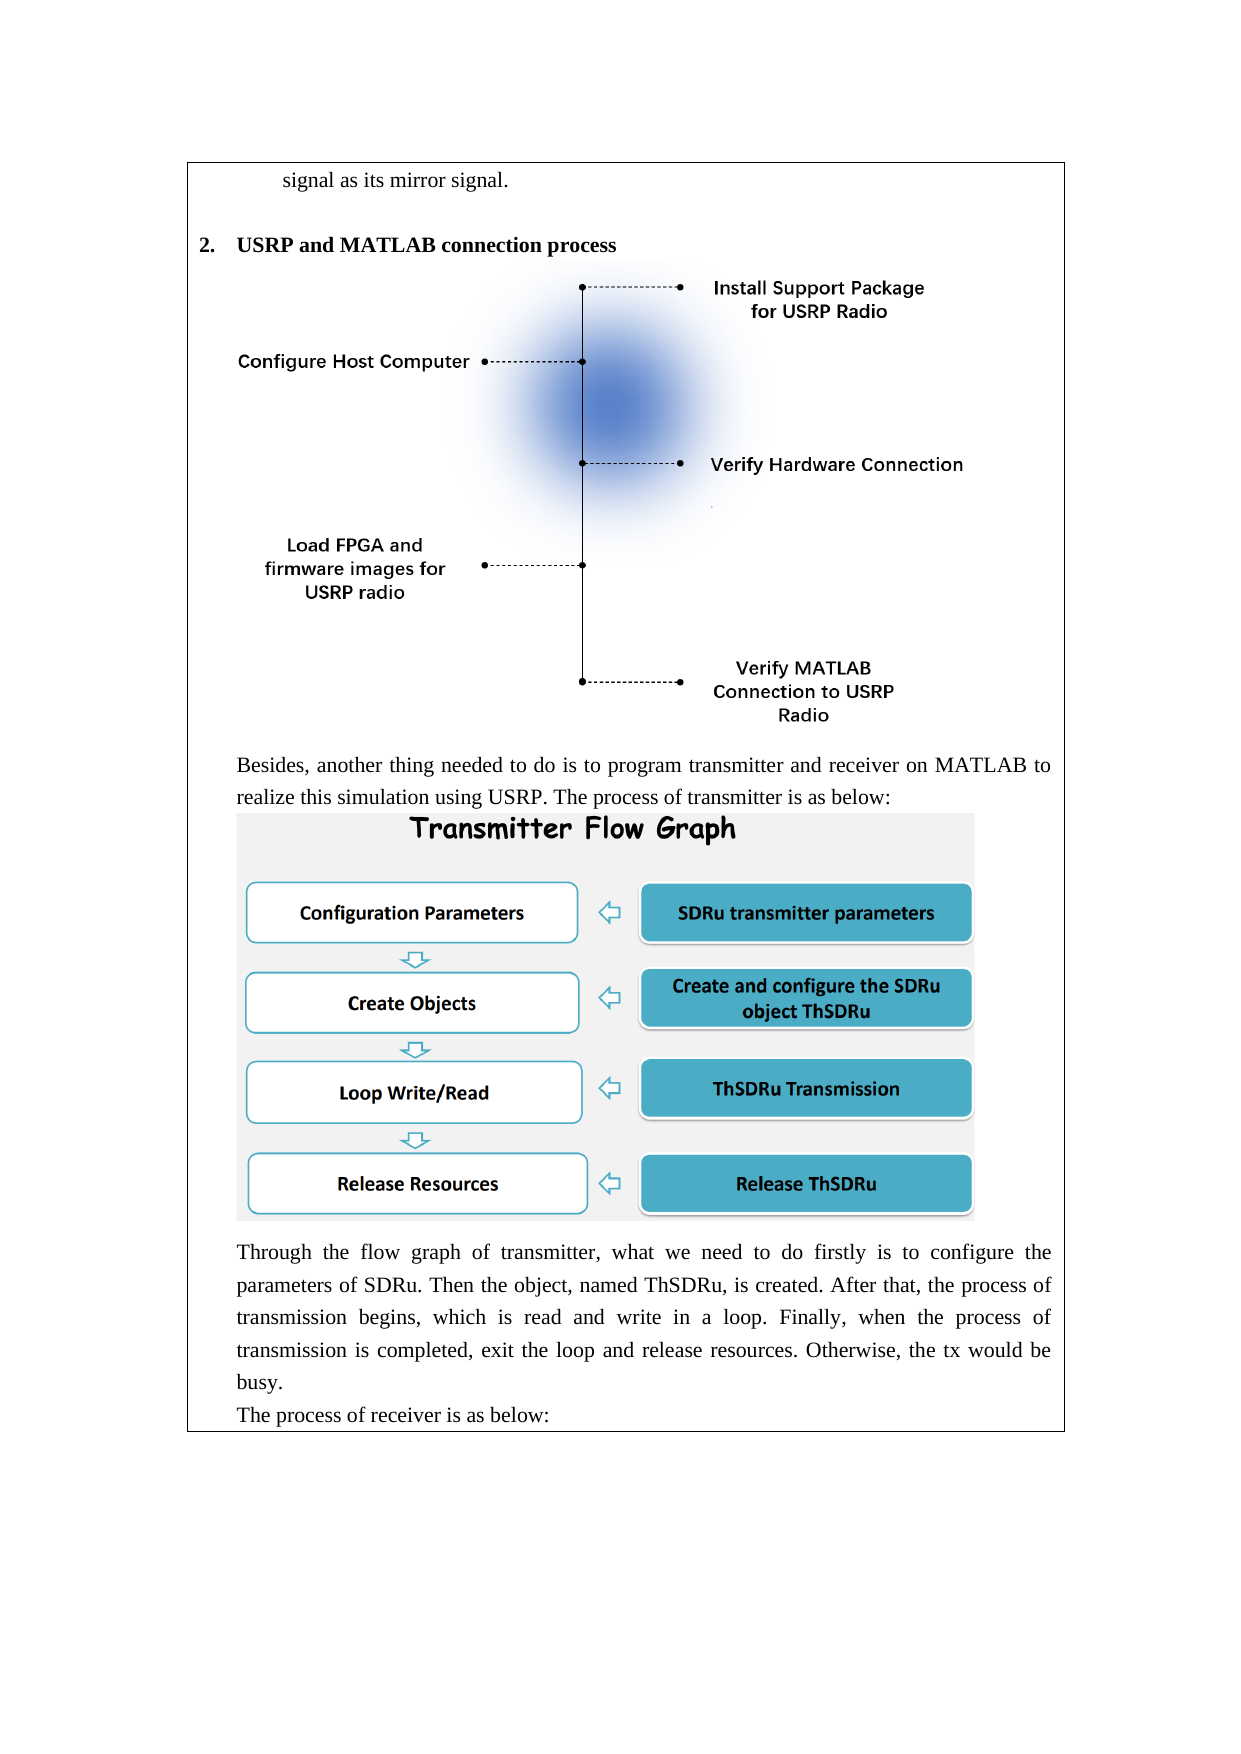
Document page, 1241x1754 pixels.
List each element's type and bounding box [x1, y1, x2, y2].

picture [236, 813, 975, 1221]
table_cell [188, 163, 1064, 1431]
picture [236, 260, 975, 728]
